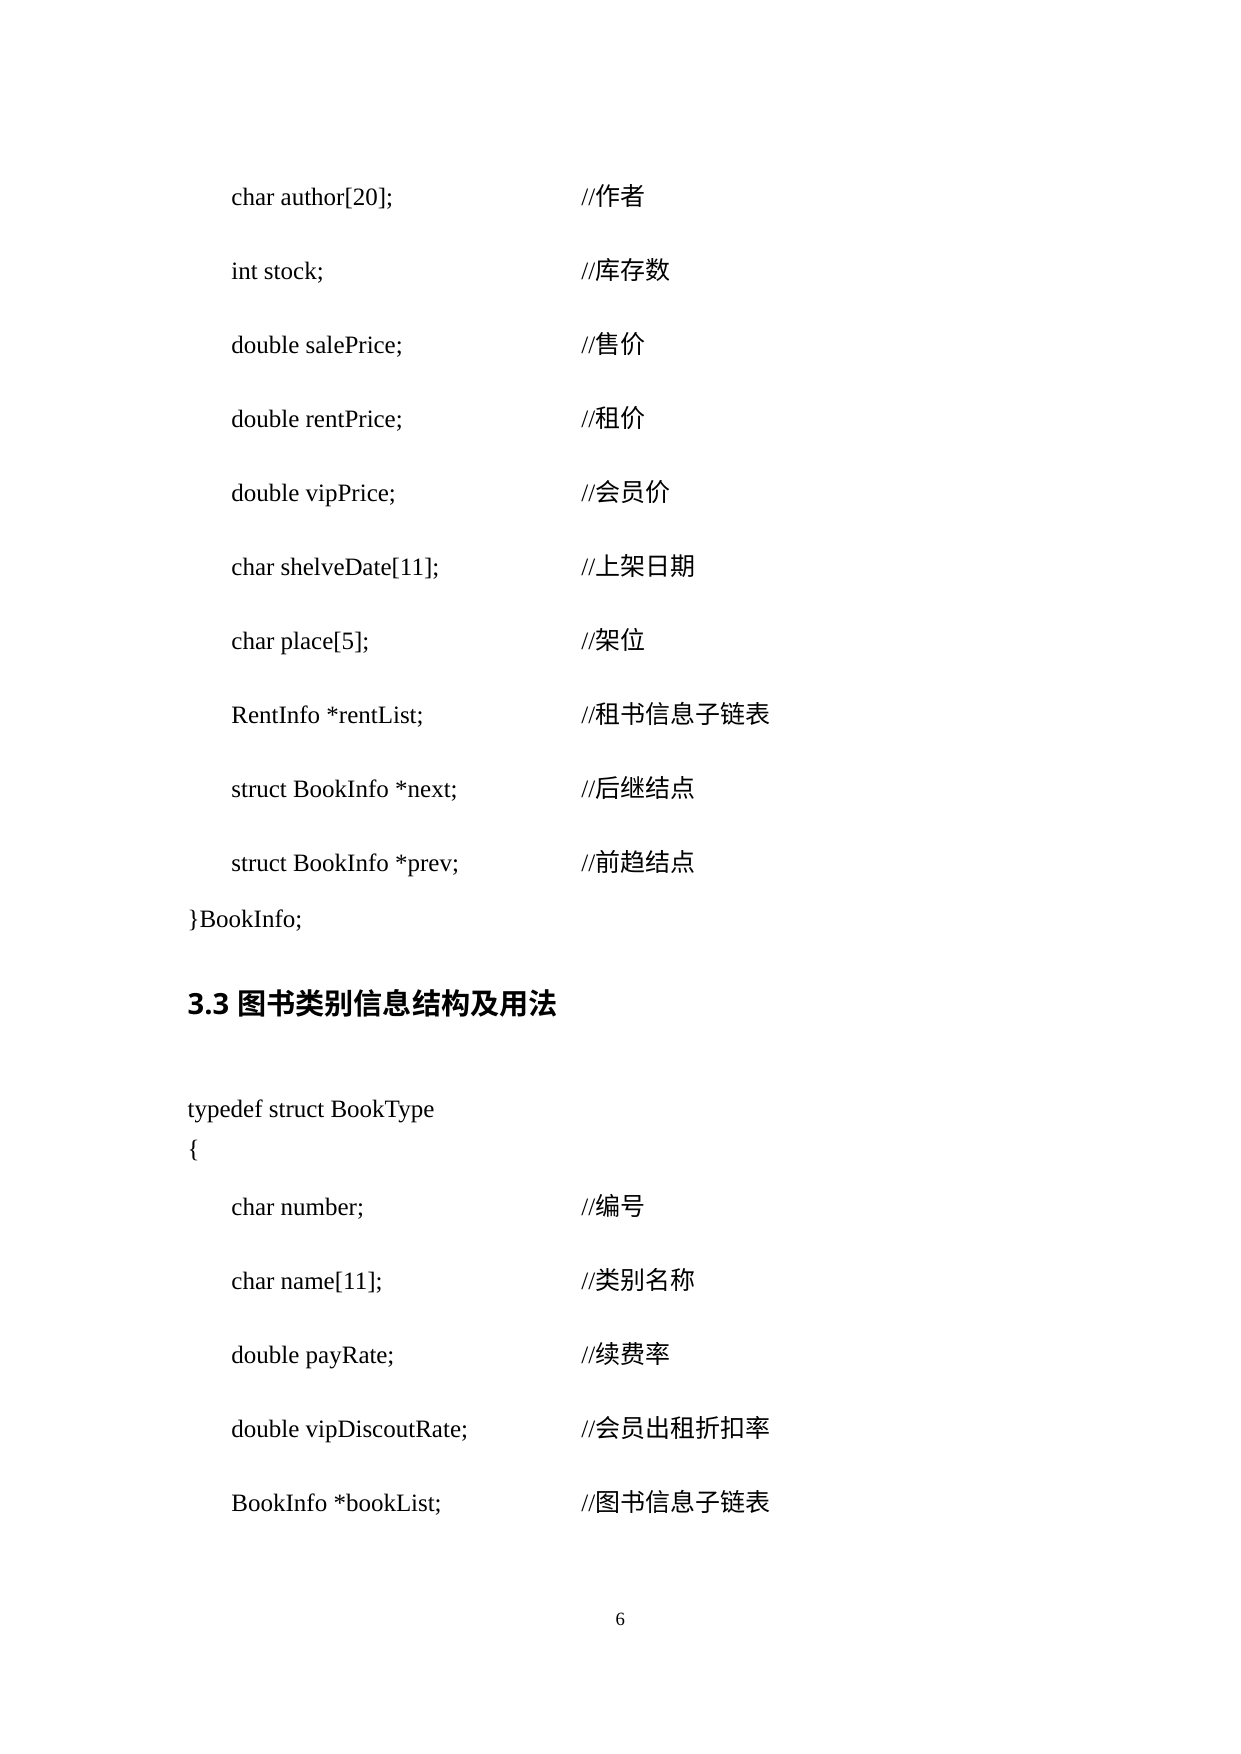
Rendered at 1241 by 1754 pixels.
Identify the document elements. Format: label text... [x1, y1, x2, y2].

text double payRate; //续费率 [187, 1320, 1053, 1385]
text struct BookInfo *prev; //前趋结点 [187, 828, 1053, 893]
text double vipDiscoutRate; //会员出租折扣率 [187, 1394, 1053, 1459]
text char place[5]; //架位 [187, 606, 1053, 671]
text struct BookInfo *next; //后继结点 [187, 754, 1053, 819]
text { [187, 1132, 1053, 1164]
text char number; //编号 [187, 1172, 1053, 1237]
text RentInfo *rentList; //租书信息子链表 [187, 680, 1053, 745]
text char name[11]; //类别名称 [187, 1246, 1053, 1311]
text int stock; //库存数 [187, 236, 1053, 301]
text double rentPrice; //租价 [187, 384, 1053, 449]
text typedef struct BookType [187, 1092, 1053, 1125]
subtitle 3.3 图书类别信息结构及用法 [187, 969, 1053, 1034]
text }BookInfo; [187, 903, 1053, 935]
text char shelveDate[11]; //上架日期 [187, 532, 1053, 597]
text double vipPrice; //会员价 [187, 458, 1053, 523]
text char author[20]; //作者 [187, 162, 1053, 227]
text BookInfo *bookList; //图书信息子链表 [187, 1468, 1053, 1533]
text double salePrice; //售价 [187, 310, 1053, 375]
